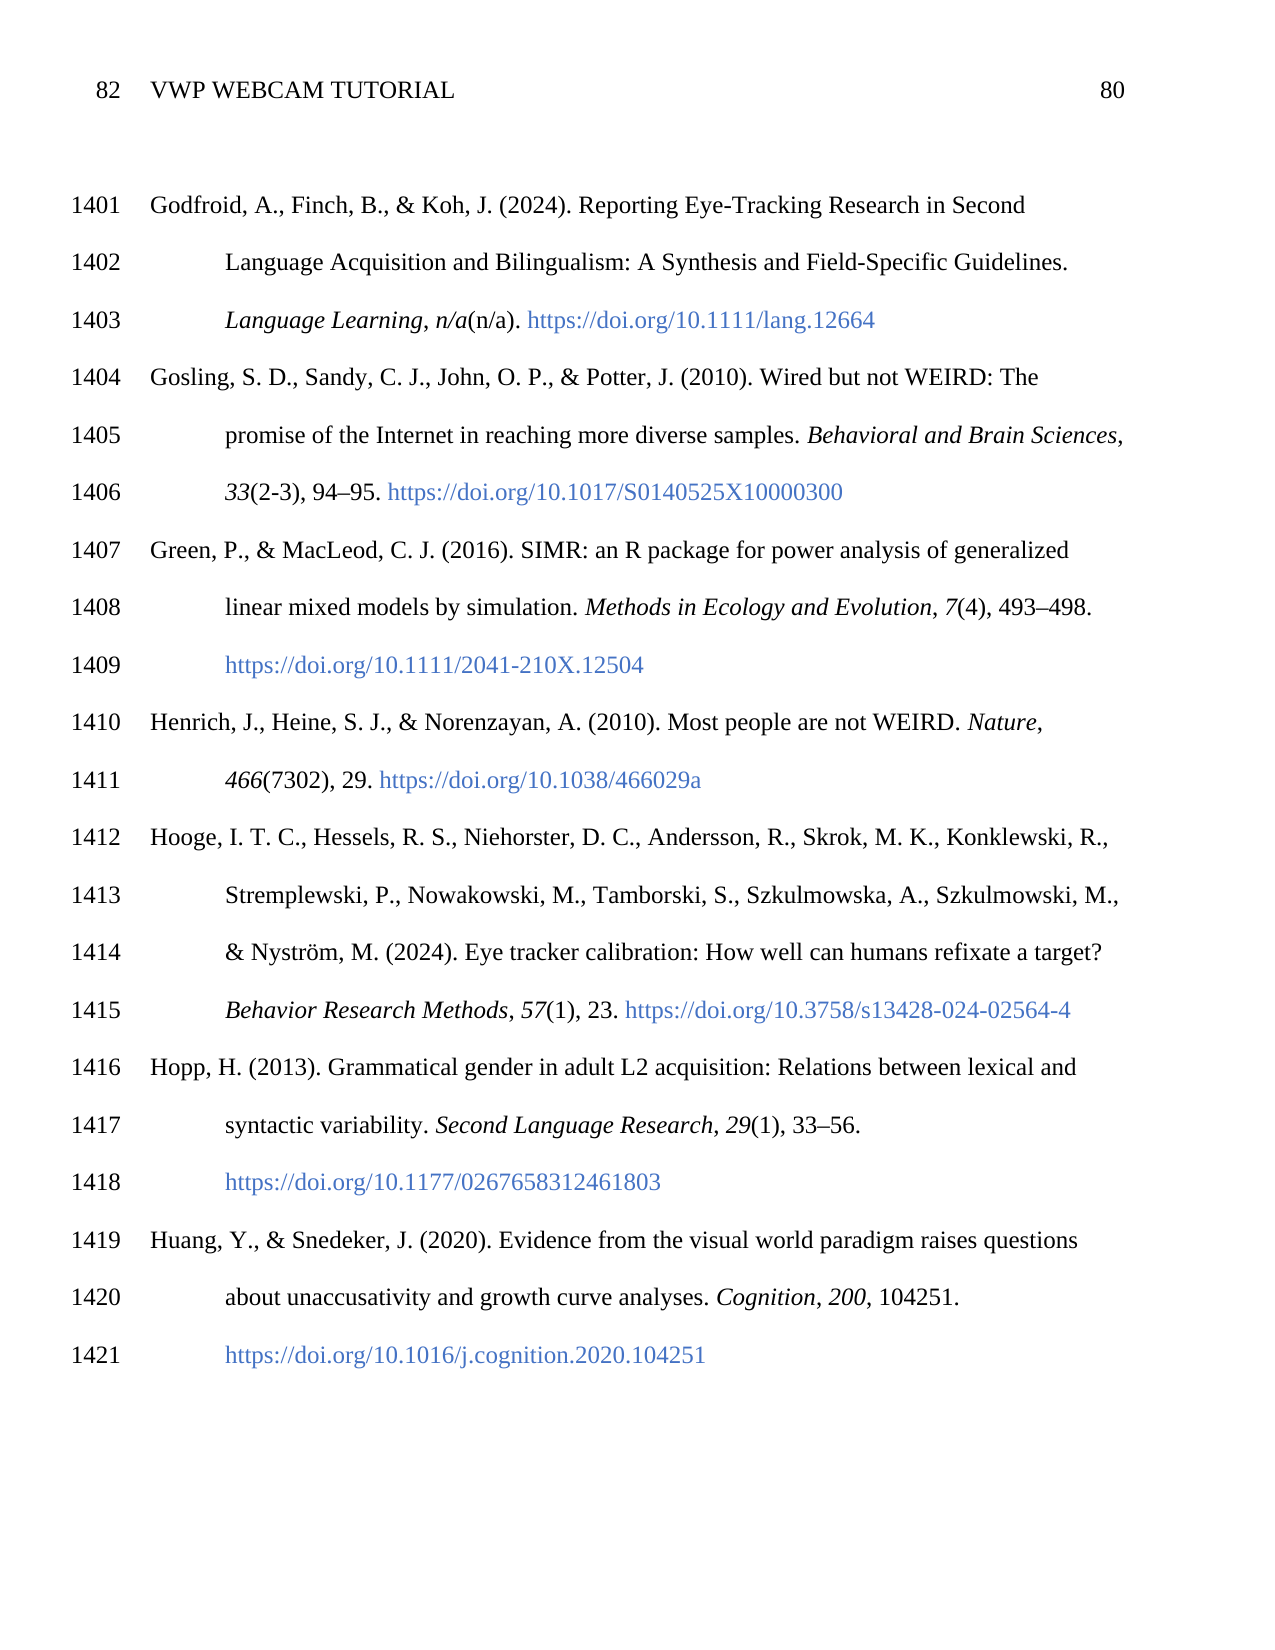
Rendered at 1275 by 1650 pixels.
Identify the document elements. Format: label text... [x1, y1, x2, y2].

text Henrich, J., Heine, S. J., & Norenzayan, A. (2010). Most people are not WEIRD. Nature, 466(7302), 29. https://doi.org/10.1038/466029a [150, 707, 1125, 794]
text Green, P., & MacLeod, C. J. (2016). SIMR: an R package for power analysis of generalized linear mixed models by simulation. Methods in Ecology and Evolution, 7(4), 493–498. https://doi.org/10.1111/2041-210X.12504 [150, 535, 1125, 679]
text Hopp, H. (2013). Grammatical gender in adult L2 acquisition: Relations between lexical and syntactic variability. Second Language Research, 29(1), 33–56. https://doi.org/10.1177/0267658312461803 [150, 1052, 1125, 1196]
text Hooge, I. T. C., Hessels, R. S., Niehorster, D. C., Andersson, R., Skrok, M. K., Konklewski, R., Stremplewski, P., Nowakowski, M., Tamborski, S., Szkulmowska, A., Szkulmowski, M., & Nyström, M. (2024). Eye tracker calibration: How well can humans refixate a target? Behavior Research Methods, 57(1), 23. https://doi.org/10.3758/s13428-024-02564-4 [150, 822, 1125, 1024]
text Huang, Y., & Snedeker, J. (2020). Evidence from the visual world paradigm raises questions about unaccusativity and growth curve analyses. Cognition, 200, 104251. https://doi.org/10.1016/j.cognition.2020.104251 [150, 1225, 1125, 1369]
text Godfroid, A., Finch, B., & Koh, J. (2024). Reporting Eye-Tracking Research in Second Language Acquisition and Bilingualism: A Synthesis and Field-Specific Guidelines. Language Learning, n/a(n/a). https://doi.org/10.1111/lang.12664 [150, 190, 1125, 334]
text Gosling, S. D., Sandy, C. J., John, O. P., & Potter, J. (2010). Wired but not WEIRD: The promise of the Internet in reaching more diverse samples. Behavioral and Brain Sciences, 33(2-3), 94–95. https://doi.org/10.1017/S0140525X10000300 [150, 362, 1125, 506]
